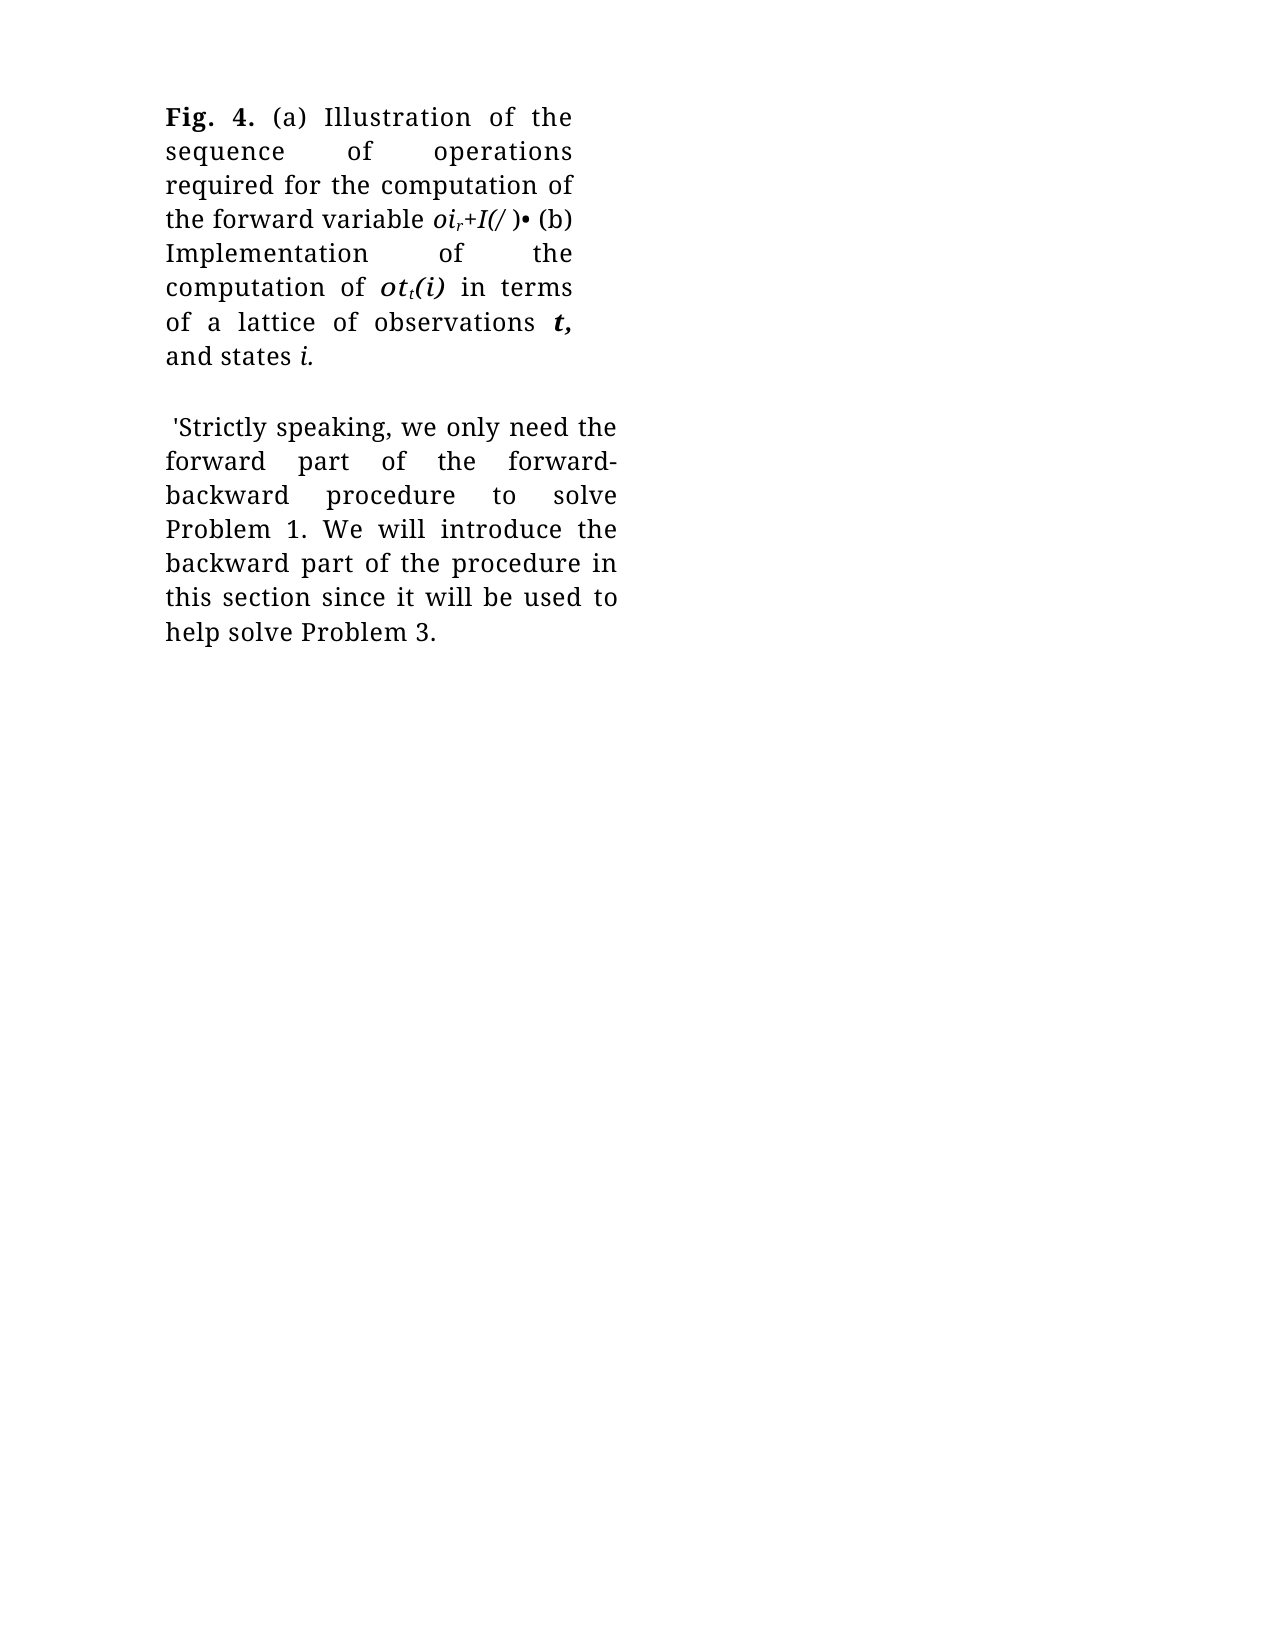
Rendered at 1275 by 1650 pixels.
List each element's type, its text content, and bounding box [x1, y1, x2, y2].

text 'Strictly speaking, we only need the forward part of the forward-backward procedure to solve Problem 1. We will introduce the backward part of the procedure in this section since it will be used to help solve Problem 3. [165, 410, 618, 648]
text Fig. 4. (a) Illustration of the sequence of operations required for the computation of the forward variable oir+I(/ )• (b) Implementation of the computation of ott(i) in terms of a lattice of observations t, and states i. [165, 100, 573, 372]
